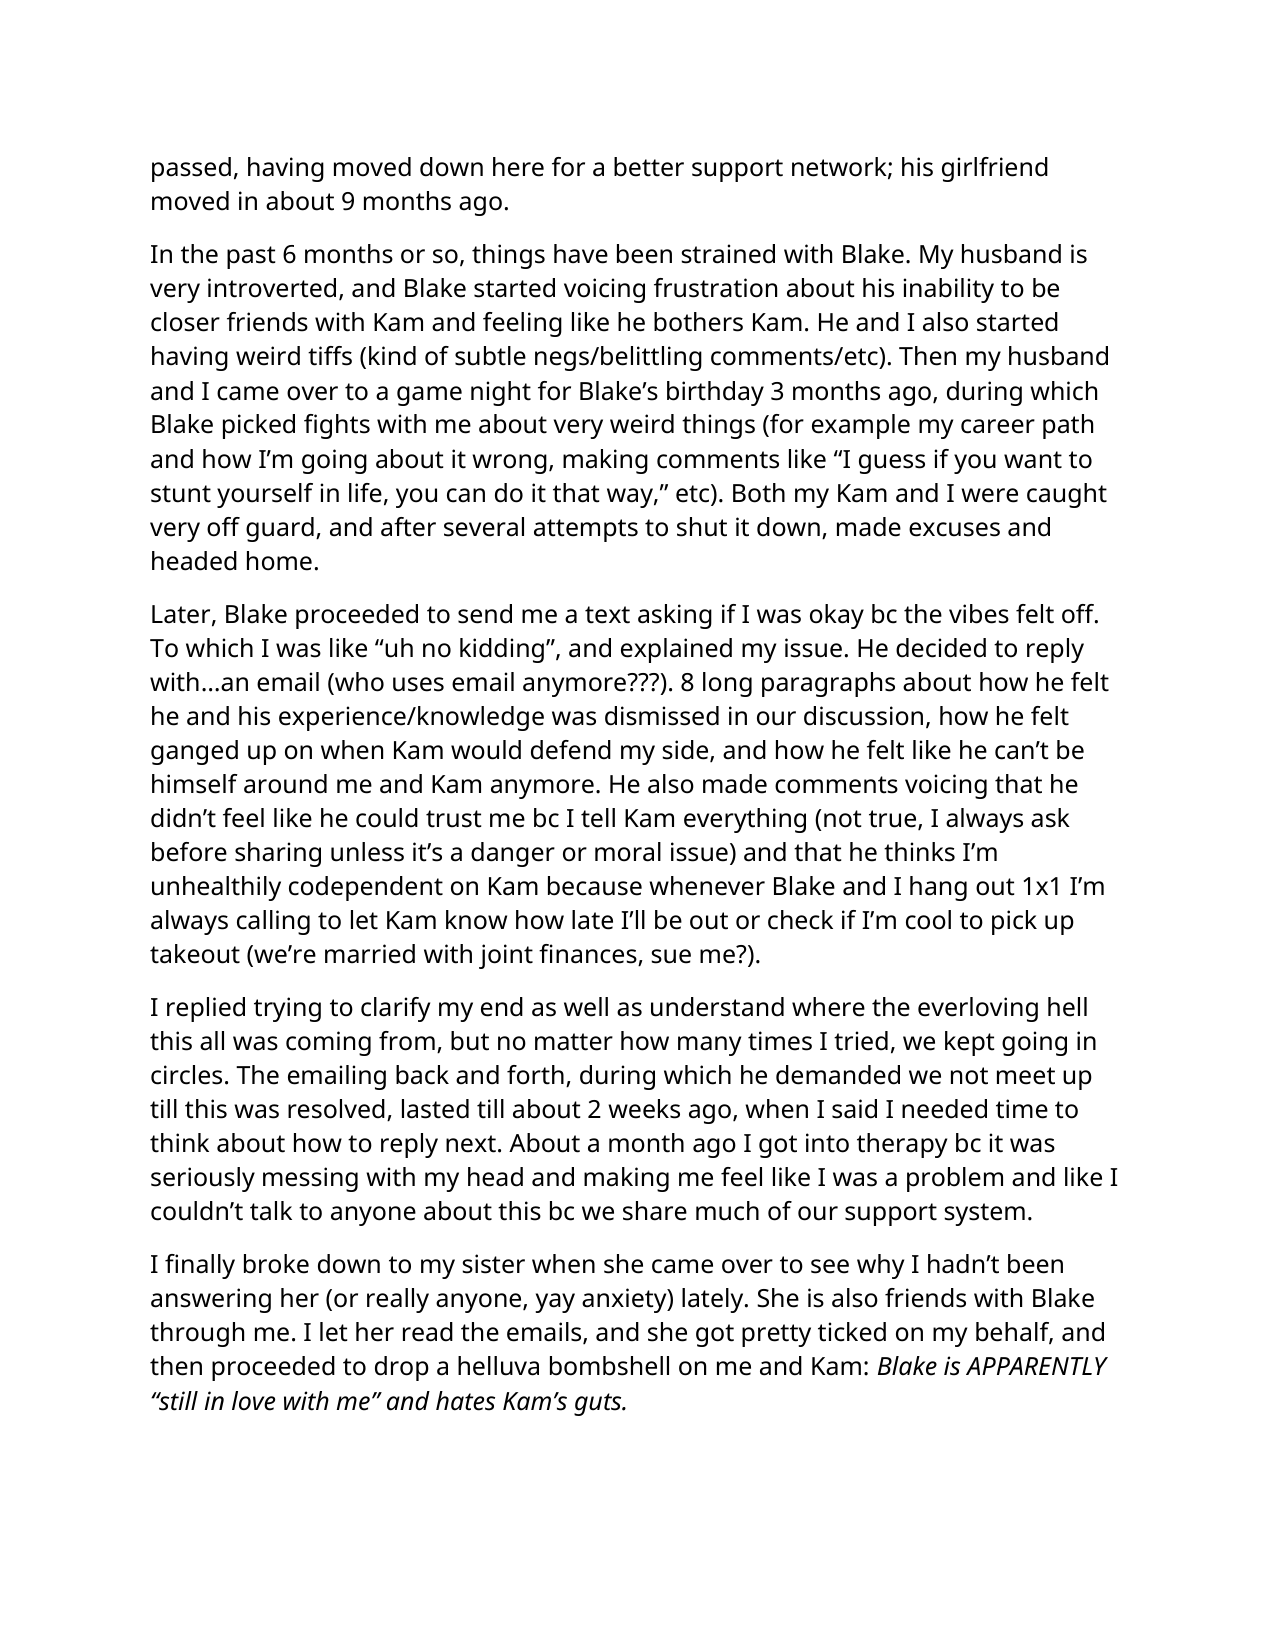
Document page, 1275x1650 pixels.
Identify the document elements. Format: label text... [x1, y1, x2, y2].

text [150, 150, 1125, 218]
text I finally broke down to my sister when she came over to see why I hadn’t been answering her (or really anyone, yay anxiety) lately. She is also friends with Blake through me. I let her read the emails, and she got pretty ticked on my behalf, and then proceeded to drop a helluva bombshell on me and Kam: Blake is APPARENTLY “still in love with me” and hates Kam’s guts. [150, 1247, 1125, 1417]
text In the past 6 months or so, things have been strained with Blake. My husband is very introverted, and Blake started voicing frustration about his inability to be closer friends with Kam and feeling like he bothers Kam. He and I also started having weird tiffs (kind of subtle negs/belittling comments/etc). Then my husband and I came over to a game night for Blake’s birthday 3 months ago, during which Blake picked fights with me about very weird things (for example my career path and how I’m going about it wrong, making comments like “I guess if you want to stunt yourself in life, you can do it that way,” etc). Both my Kam and I were caught very off guard, and after several attempts to shut it down, made excuses and headed home. [150, 237, 1125, 577]
text Later, Blake proceeded to send me a text asking if I was okay bc the vibes felt off. To which I was like “uh no kidding”, and explained my issue. He decided to reply with…an email (who uses email anymore???). 8 long paragraphs about how he felt he and his experience/knowledge was dismissed in our discussion, how he felt ganged up on when Kam would defend my side, and how he felt like he can’t be himself around me and Kam anymore. He also made comments voicing that he didn’t feel like he could trust me bc I tell Kam everything (not true, I always ask before sharing unless it’s a danger or moral issue) and that he thinks I’m unhealthily codependent on Kam because whenever Blake and I hang out 1x1 I’m always calling to let Kam know how late I’ll be out or check if I’m cool to pick up takeout (we’re married with joint finances, sue me?). [150, 596, 1125, 971]
text I replied trying to clarify my end as well as understand where the everloving hell this all was coming from, but no matter how many times I tried, we kept going in circles. The emailing back and forth, during which he demanded we not meet up till this was resolved, lasted till about 2 weeks ago, when I said I needed time to think about how to reply next. About a month ago I got into therapy bc it was seriously messing with my head and making me feel like I was a problem and like I couldn’t talk to anyone about this bc we share much of our support system. [150, 990, 1125, 1228]
